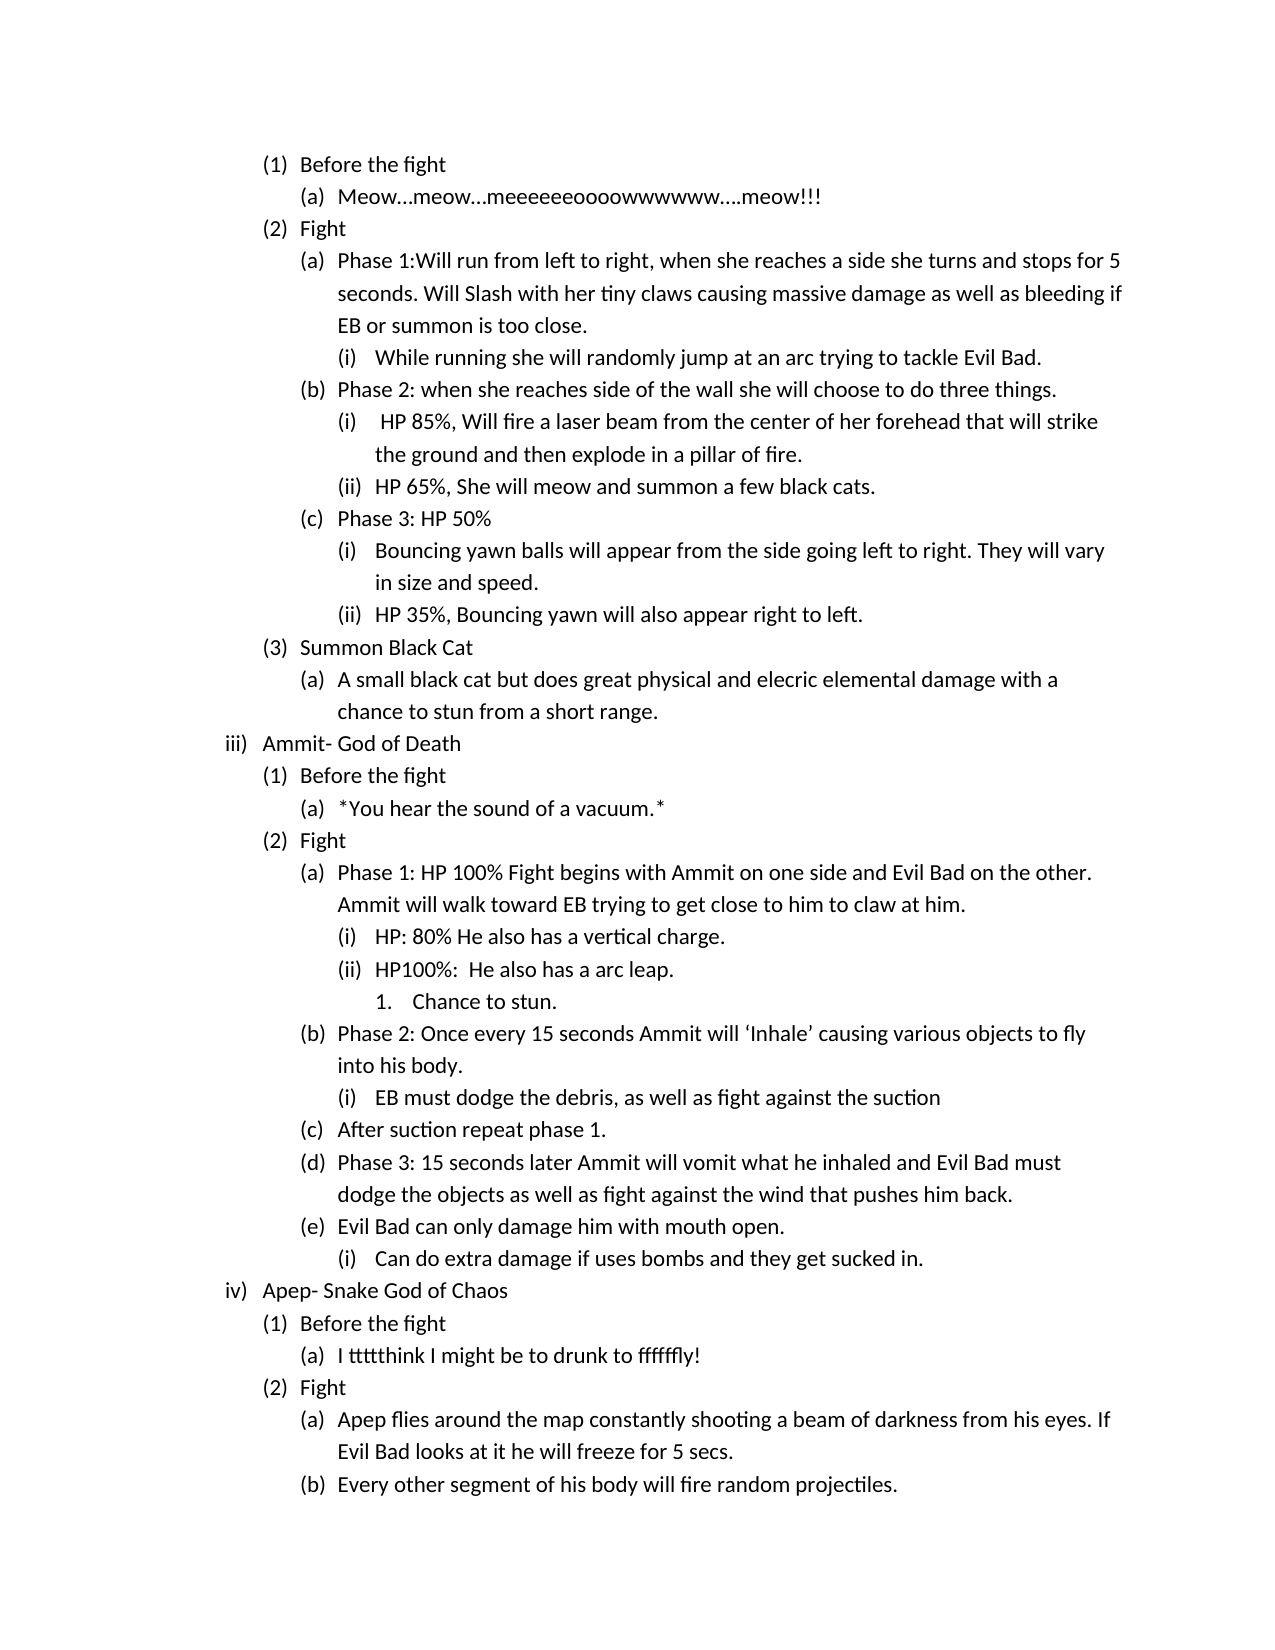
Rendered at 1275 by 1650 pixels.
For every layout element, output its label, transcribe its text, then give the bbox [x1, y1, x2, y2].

list HP 35%, Bouncing yawn will also appear right to left. [337, 601, 1125, 629]
list Apep flies around the map constantly shooting a beam of darkness from his eyes. If Evil Bad looks at it he will freeze for 5 secs. [300, 1405, 1125, 1466]
list Summon Black Cat [262, 633, 1125, 661]
list Can do extra damage if uses bombs and they get sucked in. [337, 1244, 1125, 1272]
list Phase 3: 15 seconds later Ammit will vomit what he inhaled and Evil Bad must dodge the objects as well as fight against the wind that pushes him back. [300, 1148, 1125, 1208]
list Before the fight [262, 762, 1125, 789]
list Chance to stun. [375, 987, 1125, 1015]
list Ammit- God of Death [225, 729, 1125, 757]
list Fight [262, 826, 1125, 854]
list Fight [262, 214, 1125, 242]
list HP 85%, Will fire a laser beam from the center of her forehead that will strike the ground and then explode in a pillar of fire. [337, 407, 1125, 468]
list Phase 2: when she reaches side of the wall she will choose to do three things. [300, 375, 1125, 403]
list Phase 1:Will run from left to right, when she reaches a side she turns and stops for 5 seconds. Will Slash with her tiny claws causing massive damage as well as bleeding if EB or summon is too close. [300, 247, 1125, 339]
list HP: 80% He also has a vertical charge. [337, 922, 1125, 951]
list A small black cat but does great physical and elecric elemental damage with a chance to stun from a short range. [300, 665, 1125, 725]
list HP 65%, She will meow and summon a few black cats. [337, 472, 1125, 500]
list HP100%: He also has a arc leap. [337, 955, 1125, 983]
list While running she will randomly jump at an arc trying to tackle Evil Bad. [337, 343, 1125, 371]
list Before the fight [262, 150, 1125, 178]
list Meow…meow…meeeeeeoooowwwwww….meow!!! [300, 182, 1125, 210]
list I ttttthink I might be to drunk to ffffffly! [300, 1341, 1125, 1369]
list Phase 3: HP 50% [300, 504, 1125, 532]
list Before the fight [262, 1309, 1125, 1337]
list *You hear the sound of a vacuum.* [300, 794, 1125, 822]
list Phase 2: Once every 15 seconds Ammit will ‘Inhale’ causing various objects to fly into his body. [300, 1019, 1125, 1079]
list Evil Bad can only damage him with mouth open. [300, 1212, 1125, 1240]
list Apep- Snake God of Chaos [225, 1277, 1125, 1304]
list EB must dodge the debris, as well as fight against the suction [337, 1083, 1125, 1111]
list Fight [262, 1373, 1125, 1401]
list Bouncing yawn balls will appear from the side going left to right. They will vary in size and speed. [337, 536, 1125, 596]
list Every other segment of his body will fire random projectiles. [300, 1470, 1125, 1498]
list Phase 1: HP 100% Fight begins with Ammit on one side and Evil Bad on the other. Ammit will walk toward EB trying to get close to him to claw at him. [300, 858, 1125, 918]
list After suction repeat phase 1. [300, 1116, 1125, 1144]
